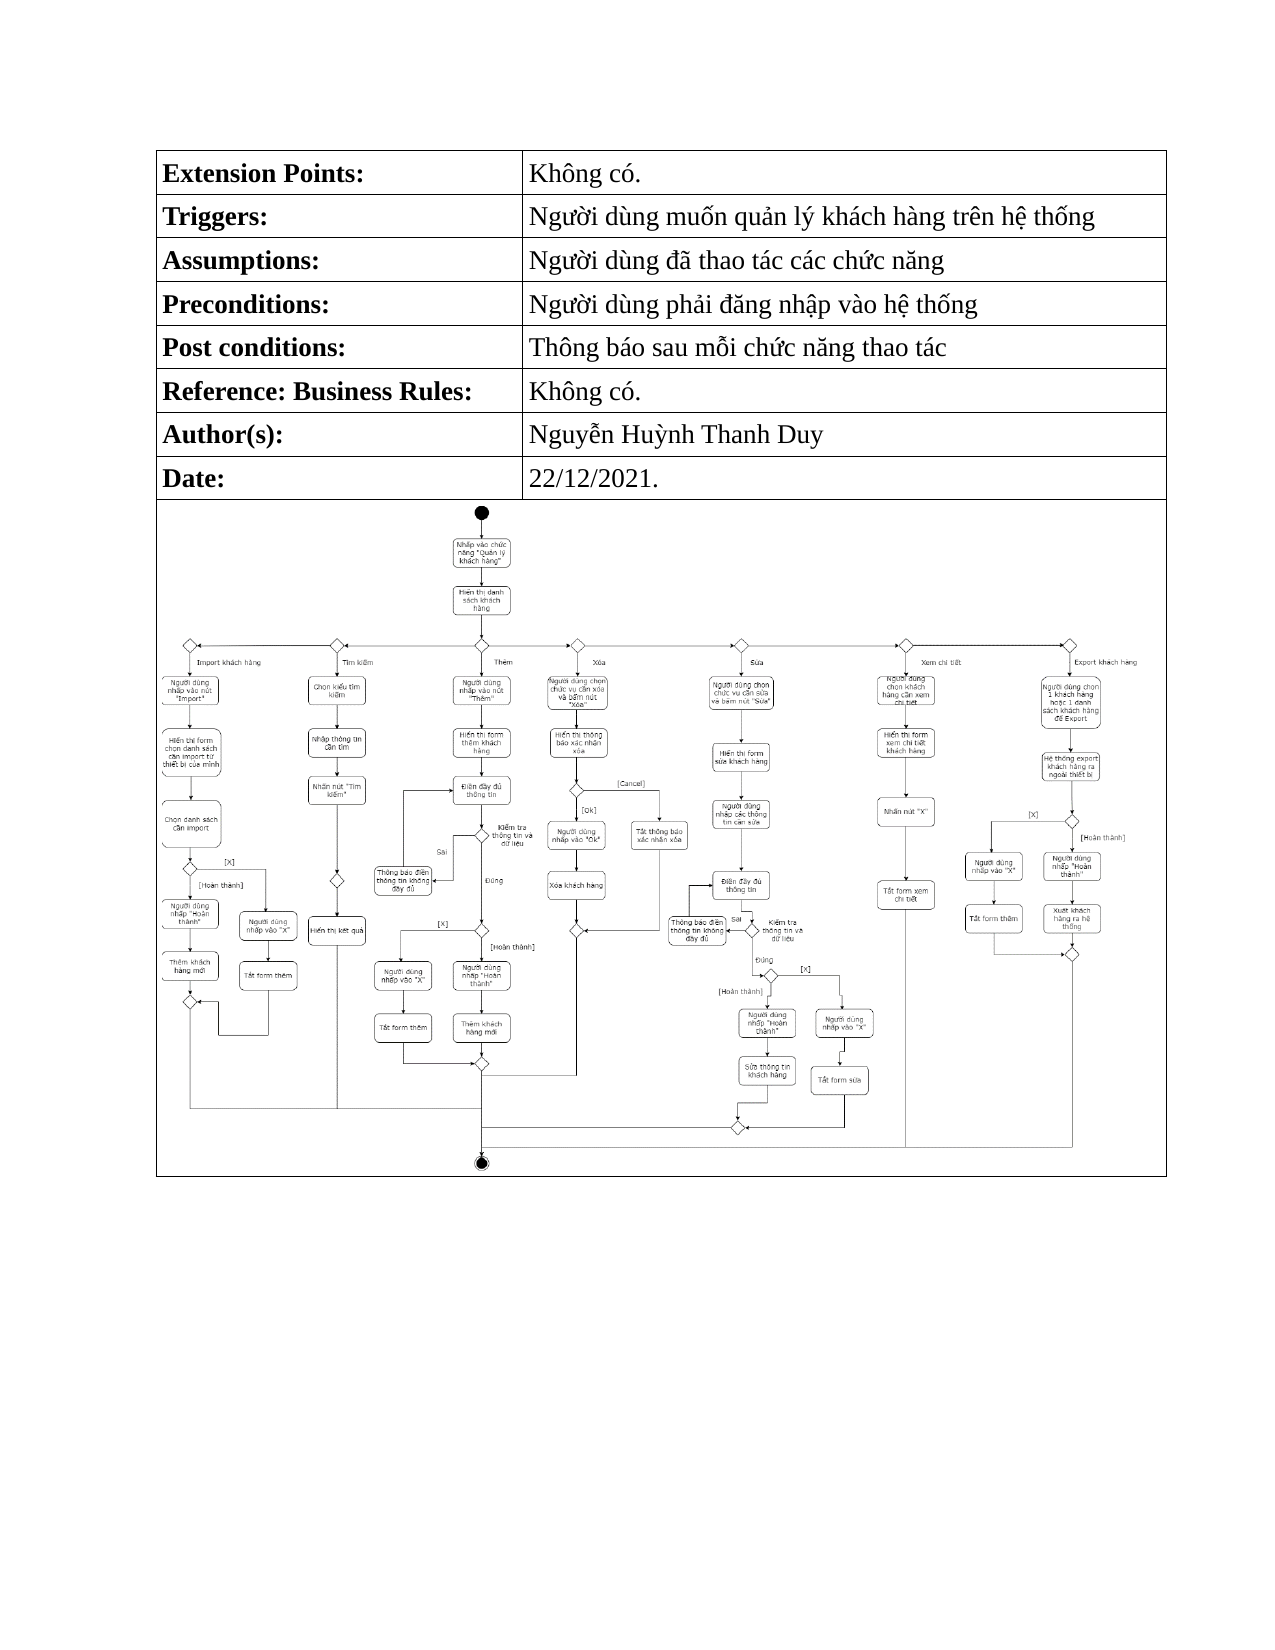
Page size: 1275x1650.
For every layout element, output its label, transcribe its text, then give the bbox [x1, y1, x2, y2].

table_cell Người dùng đã thao tác các chức năng [523, 238, 1166, 281]
table_cell Thông báo sau mỗi chức năng thao tác [523, 326, 1166, 368]
table_cell Preconditions: [157, 282, 522, 324]
table_cell Không có. [523, 151, 1166, 194]
table_cell Post conditions: [157, 326, 522, 368]
table_cell Người dùng muốn quản lý khách hàng trên hệ thống [523, 195, 1166, 237]
table_cell 22/12/2021. [523, 457, 1166, 499]
table_cell Người dùng phải đăng nhập vào hệ thống [523, 282, 1166, 324]
table_cell Không có. [523, 369, 1166, 412]
table_cell Author(s): [157, 413, 522, 456]
table_cell Extension Points: [157, 151, 522, 194]
table_cell Reference: Business Rules: [157, 369, 522, 412]
table_cell Triggers: [157, 195, 522, 237]
table_cell Nguyễn Huỳnh Thanh Duy [523, 413, 1166, 456]
table_cell Date: [157, 457, 522, 499]
table_cell Assumptions: [157, 238, 522, 281]
table_cell [157, 500, 1166, 1176]
picture [162, 506, 1137, 1171]
